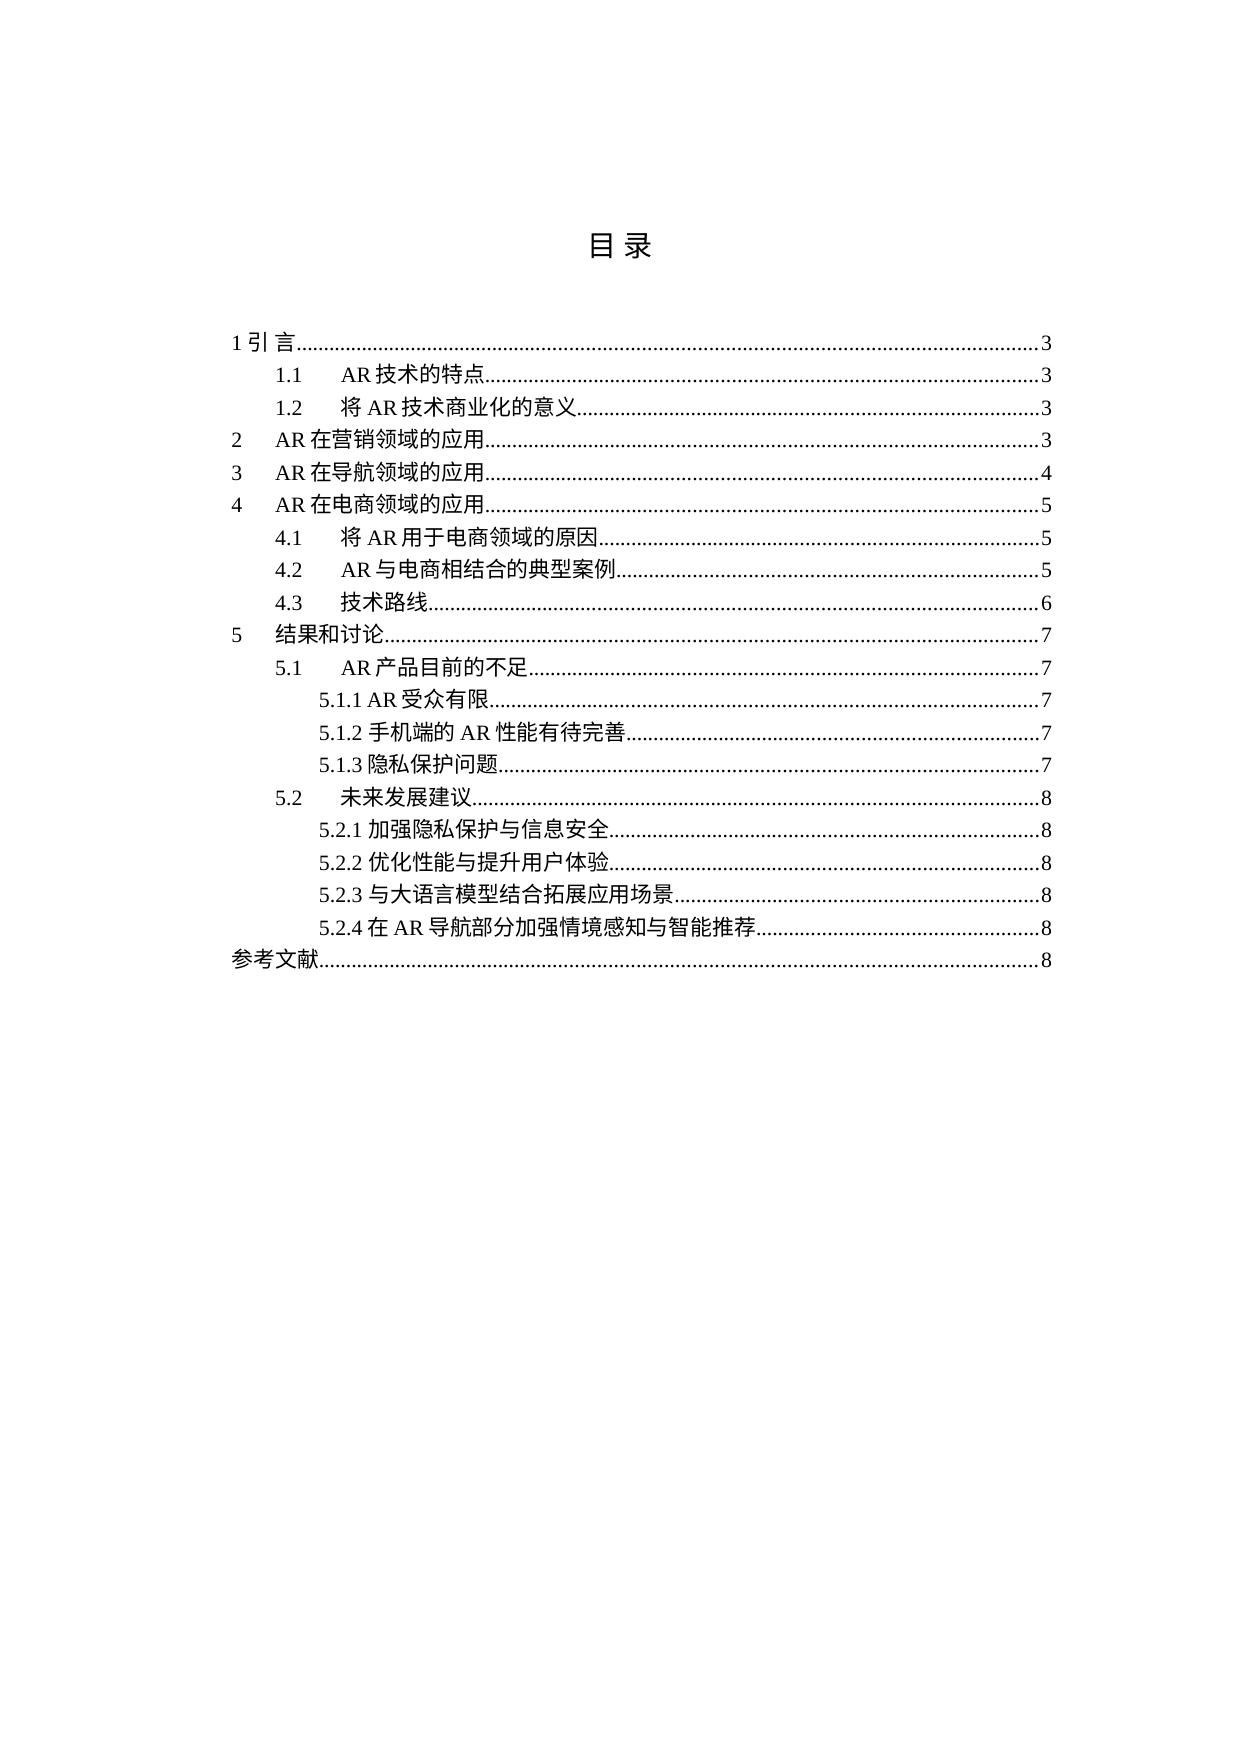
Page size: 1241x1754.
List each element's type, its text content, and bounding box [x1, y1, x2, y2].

text 5.1.3隐私保护问题 7 [275, 747, 1053, 779]
text 5.2.4在AR导航部分加强情境感知与智能推荐 8 [275, 909, 1053, 942]
text 4.3 技术路线 6 [231, 584, 1053, 617]
text 5.2 未来发展建议 8 [231, 779, 1053, 812]
text 3 AR在导航领域的应用 4 [187, 454, 1053, 487]
text 目 录 [187, 211, 1053, 276]
text 参考文献 8 [187, 942, 1053, 974]
text 1.2 将AR技术商业化的意义 3 [231, 389, 1053, 422]
text 4 AR在电商领域的应用 5 [187, 487, 1053, 519]
text 5.1.1 AR受众有限 7 [275, 682, 1053, 714]
text 5.1.2 手机端的AR性能有待完善 7 [275, 714, 1053, 747]
text 5.2.1 加强隐私保护与信息安全 8 [275, 812, 1053, 844]
text 5.1 AR产品目前的不足 7 [231, 649, 1053, 682]
text 5.2.2 优化性能与提升用户体验 8 [275, 844, 1053, 877]
text 4.1 将AR用于电商领域的原因 5 [231, 519, 1053, 552]
text 5.2.3 与大语言模型结合拓展应用场景 8 [275, 877, 1053, 909]
text 2 AR在营销领域的应用 3 [187, 422, 1053, 454]
text 4.2 AR与电商相结合的典型案例 5 [231, 552, 1053, 584]
text 1 引 言 3 [187, 324, 1053, 357]
text 1.1 AR技术的特点 3 [231, 357, 1053, 389]
text 5 结果和讨论 7 [187, 617, 1053, 649]
